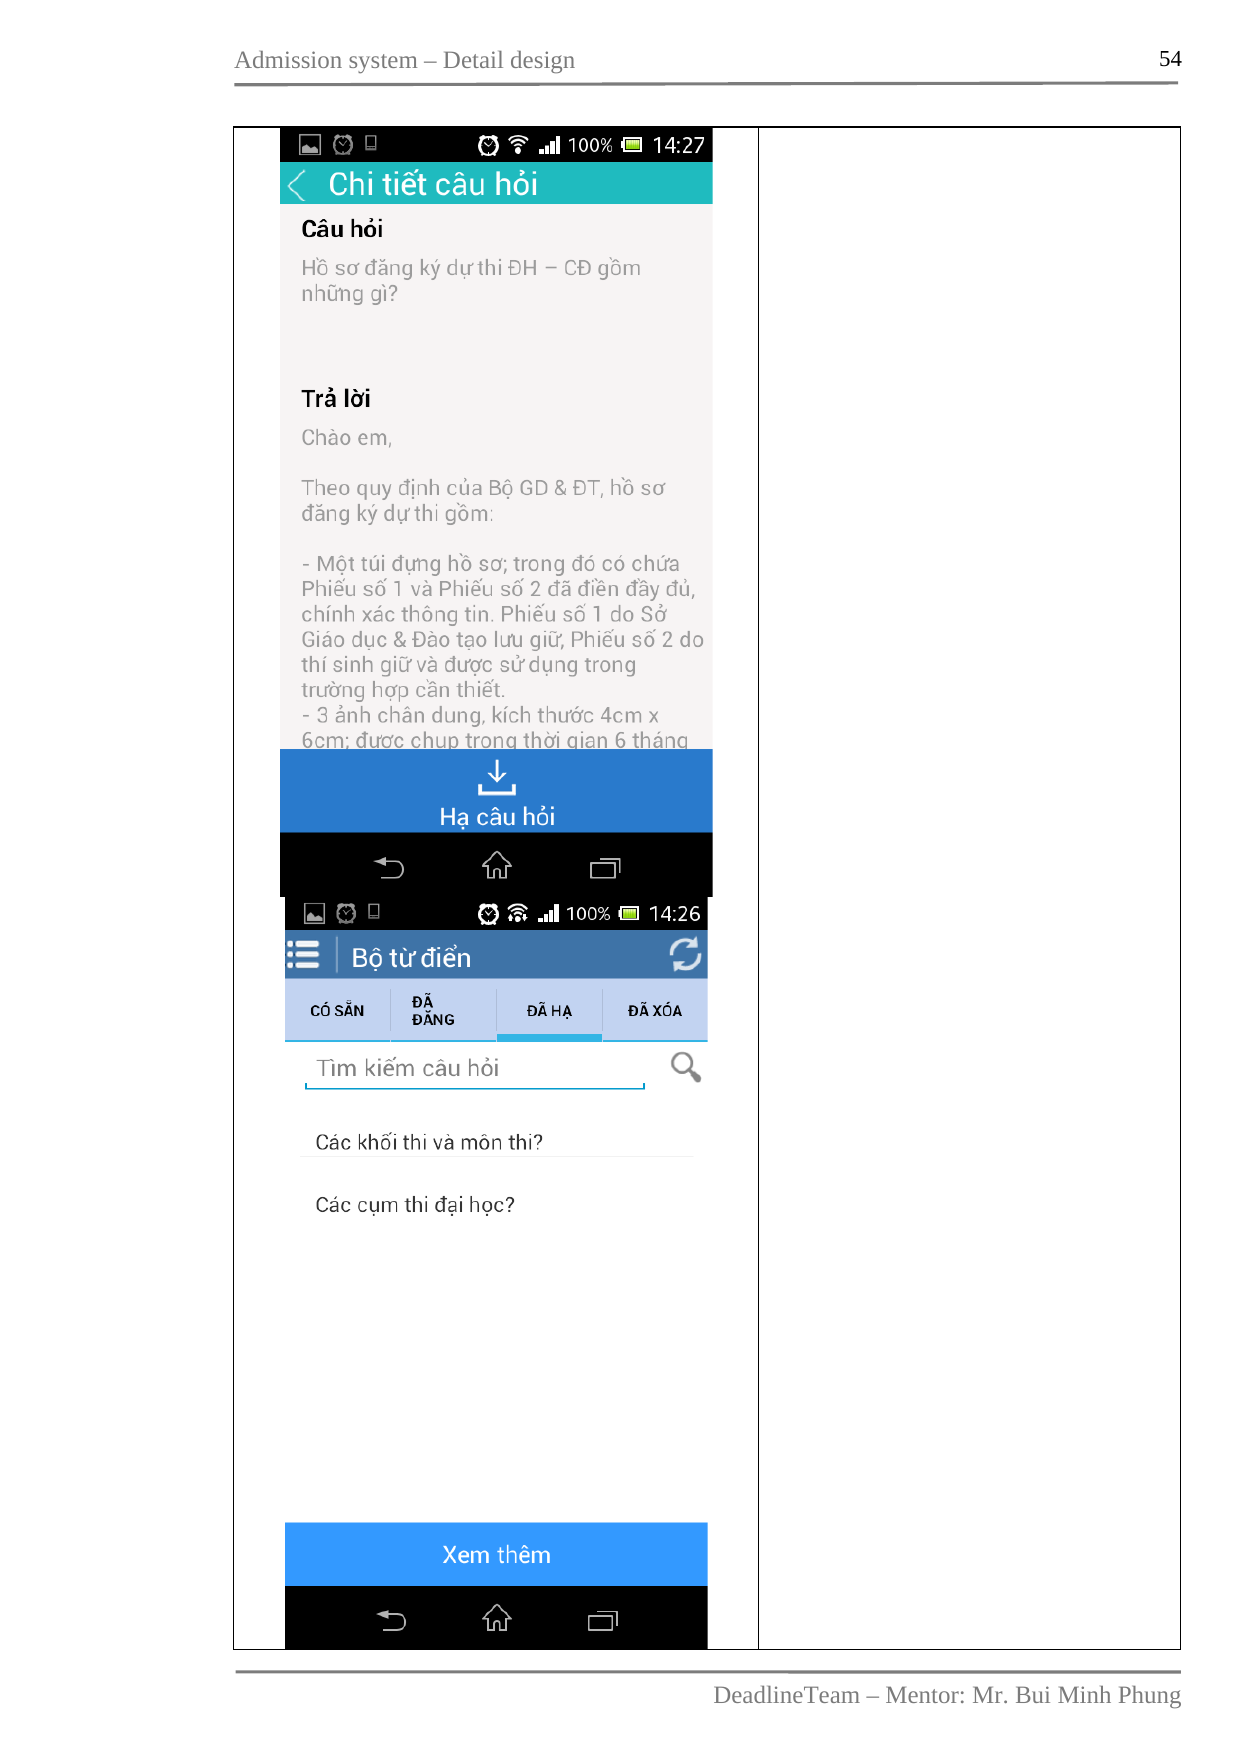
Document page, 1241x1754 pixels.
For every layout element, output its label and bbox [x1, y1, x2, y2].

picture [280, 127, 713, 1649]
table_cell [759, 128, 1180, 1649]
